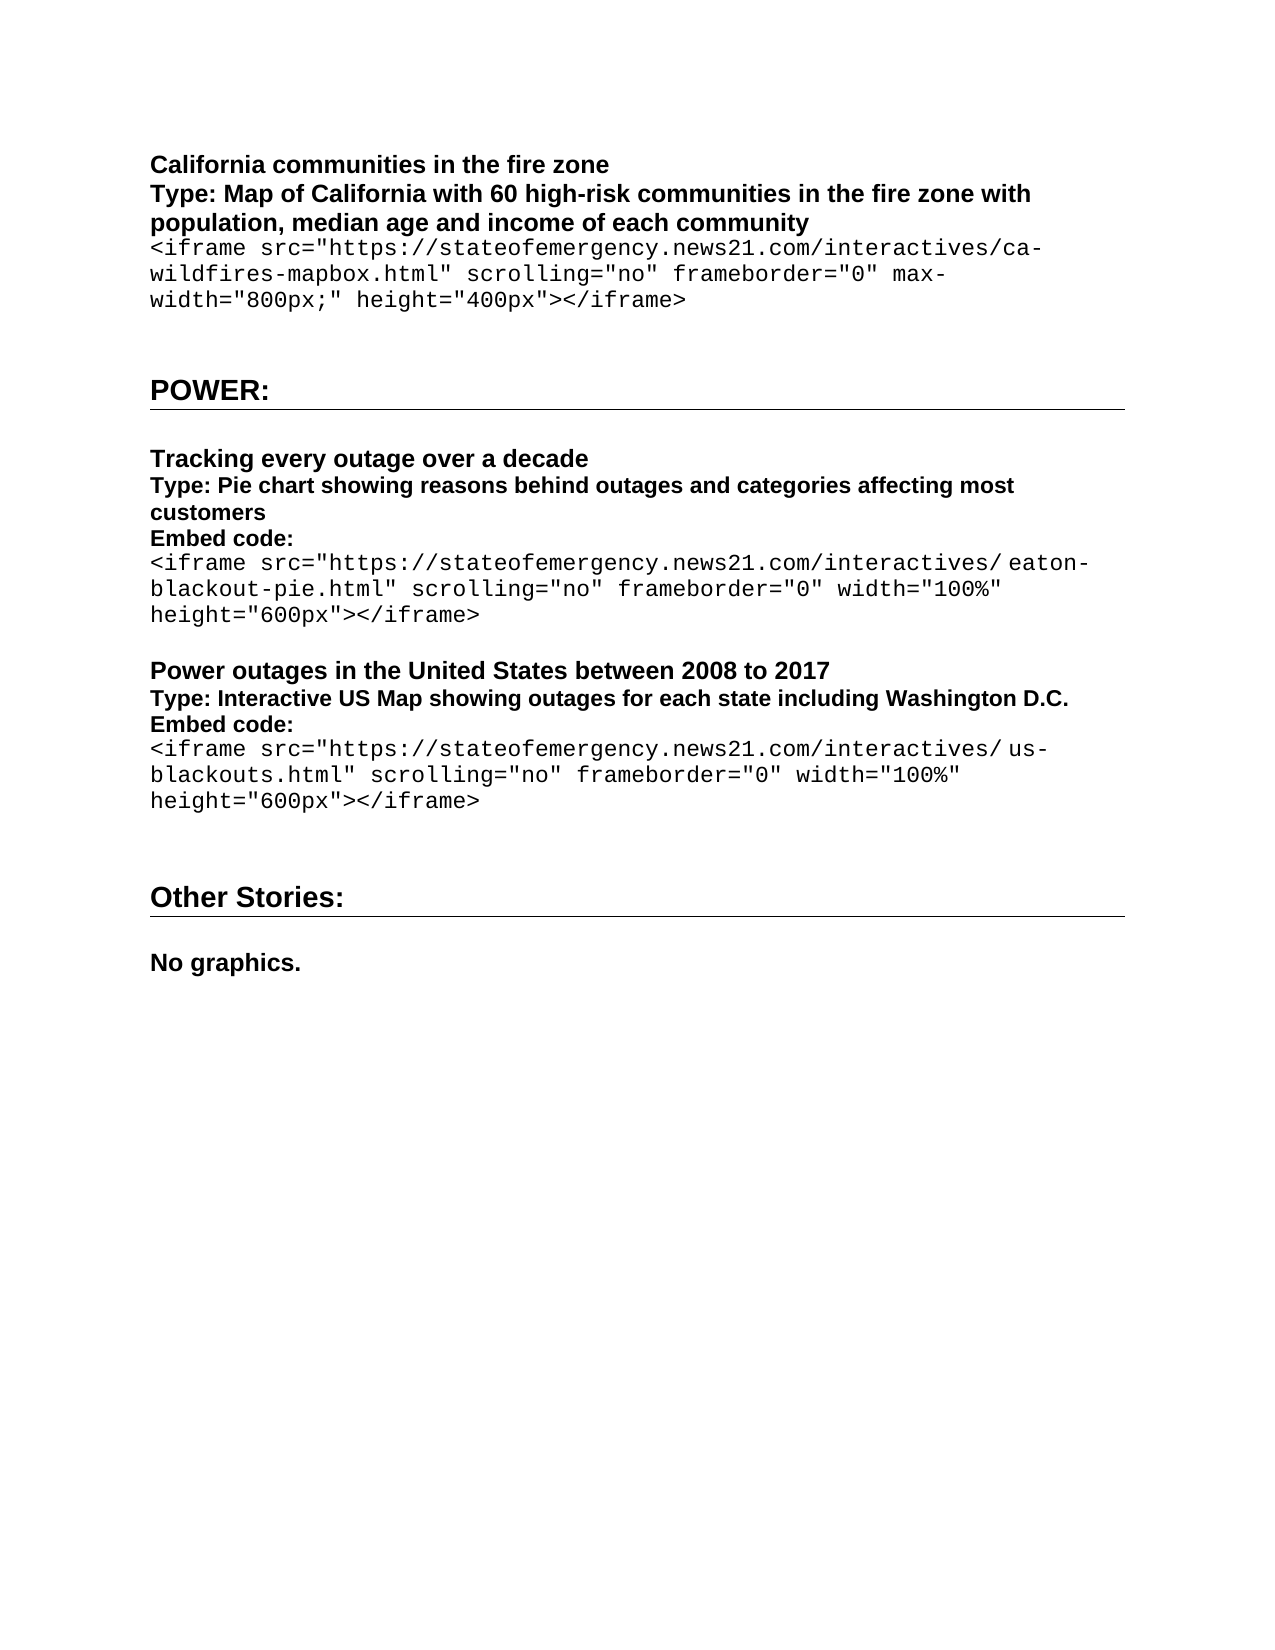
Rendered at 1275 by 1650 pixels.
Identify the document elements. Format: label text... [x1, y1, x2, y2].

text Other Stories: [150, 880, 1125, 916]
text <iframe src="https://stateofemergency.news21.com/interactives/ eaton-blackout-pie.html" scrolling="no" frameborder="0" width="100%" height="600px"></iframe> [150, 552, 1125, 629]
text POWER: [150, 373, 1125, 409]
text Embed code: [150, 711, 1125, 737]
text Tracking every outage over a decade [150, 444, 1125, 472]
text Type: Pie chart showing reasons behind outages and categories affecting most customers [150, 472, 1125, 525]
text Type: Map of California with 60 high-risk communities in the fire zone with population, median age and income of each community [150, 179, 1125, 236]
text Embed code: [150, 525, 1125, 552]
text Type: Interactive US Map showing outages for each state including Washington D.C. [150, 684, 1125, 711]
text California communities in the fire zone [150, 150, 1125, 179]
text No graphics. [150, 947, 1125, 976]
text <iframe src="https://stateofemergency.news21.com/interactives/ us-blackouts.html" scrolling="no" frameborder="0" width="100%" height="600px"></iframe> [150, 737, 1125, 815]
text Power outages in the United States between 2008 to 2017 [150, 656, 1125, 684]
text <iframe src="https://stateofemergency.news21.com/interactives/ca-wildfires-mapbox.html" scrolling="no" frameborder="0" max-width="800px;" height="400px"></iframe> [150, 236, 1125, 314]
